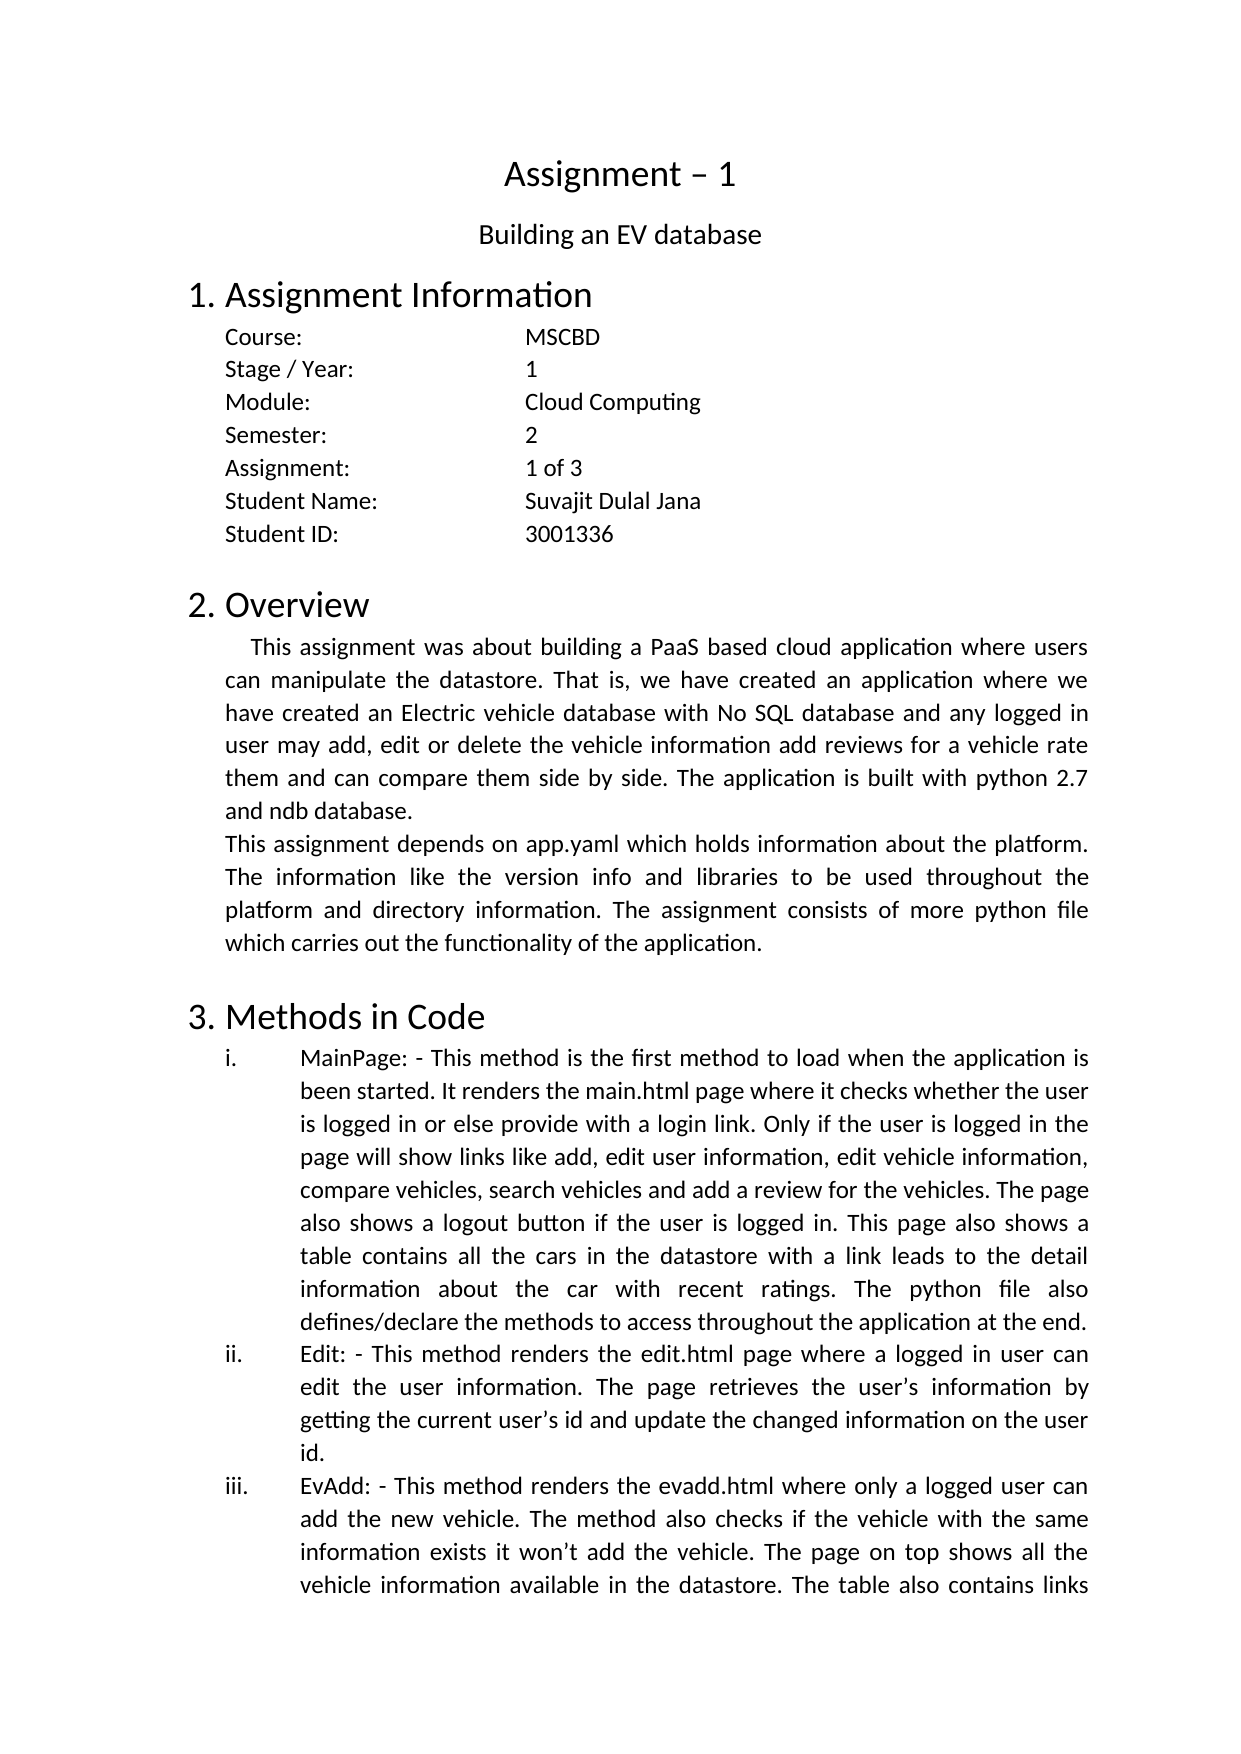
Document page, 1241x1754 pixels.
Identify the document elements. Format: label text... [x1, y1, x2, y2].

list Semester: 2 [225, 419, 1090, 450]
list Course: MSCBD [225, 321, 1090, 351]
text Assignment – 1 [150, 150, 1090, 196]
list Stage / Year: 1 [225, 354, 1090, 384]
list Edit: - This method renders the edit.html page where a logged in user can edit the user information. The page retrieves the user’s information by getting the current user’s id and update the changed information on the user id. [225, 1339, 1090, 1468]
list Assignment: 1 of 3 [225, 452, 1090, 483]
list Student ID: 3001336 [225, 518, 1090, 549]
list MainPage: - This method is the first method to load when the application is been started. It renders the main.html page where it checks whether the user is logged in or else provide with a login link. Only if the user is logged in the page will show links like add, edit user information, edit vehicle information, compare vehicles, search vehicles and add a review for the vehicles. The page also shows a logout button if the user is logged in. This page also shows a table contains all the cars in the datastore with a link leads to the detail information about the car with recent ratings. The python file also defines/declare the methods to access throughout the application at the end. [225, 1042, 1090, 1336]
list This assignment was about building a PaaS based cloud application where users can manipulate the datastore. That is, we have created an application where we have created an Electric vehicle database with No SQL database and any logged in user may add, edit or delete the vehicle information add reviews for a vehicle rate them and can compare them side by side. The application is built with python 2.7 and ndb database. [225, 631, 1090, 826]
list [225, 1470, 1090, 1599]
list This assignment depends on app.yaml which holds information about the platform. The information like the version info and libraries to be used throughout the platform and directory information. The assignment consists of more python file which carries out the functionality of the application. [225, 828, 1090, 958]
text Building an EV database [150, 216, 1090, 252]
list Module: Cloud Computing [225, 387, 1090, 417]
list Student Name: Suvajit Dulal Jana [225, 485, 1090, 516]
list Assignment Information [187, 271, 1090, 317]
list Overview [187, 581, 1090, 627]
list Methods in Code [187, 993, 1090, 1039]
